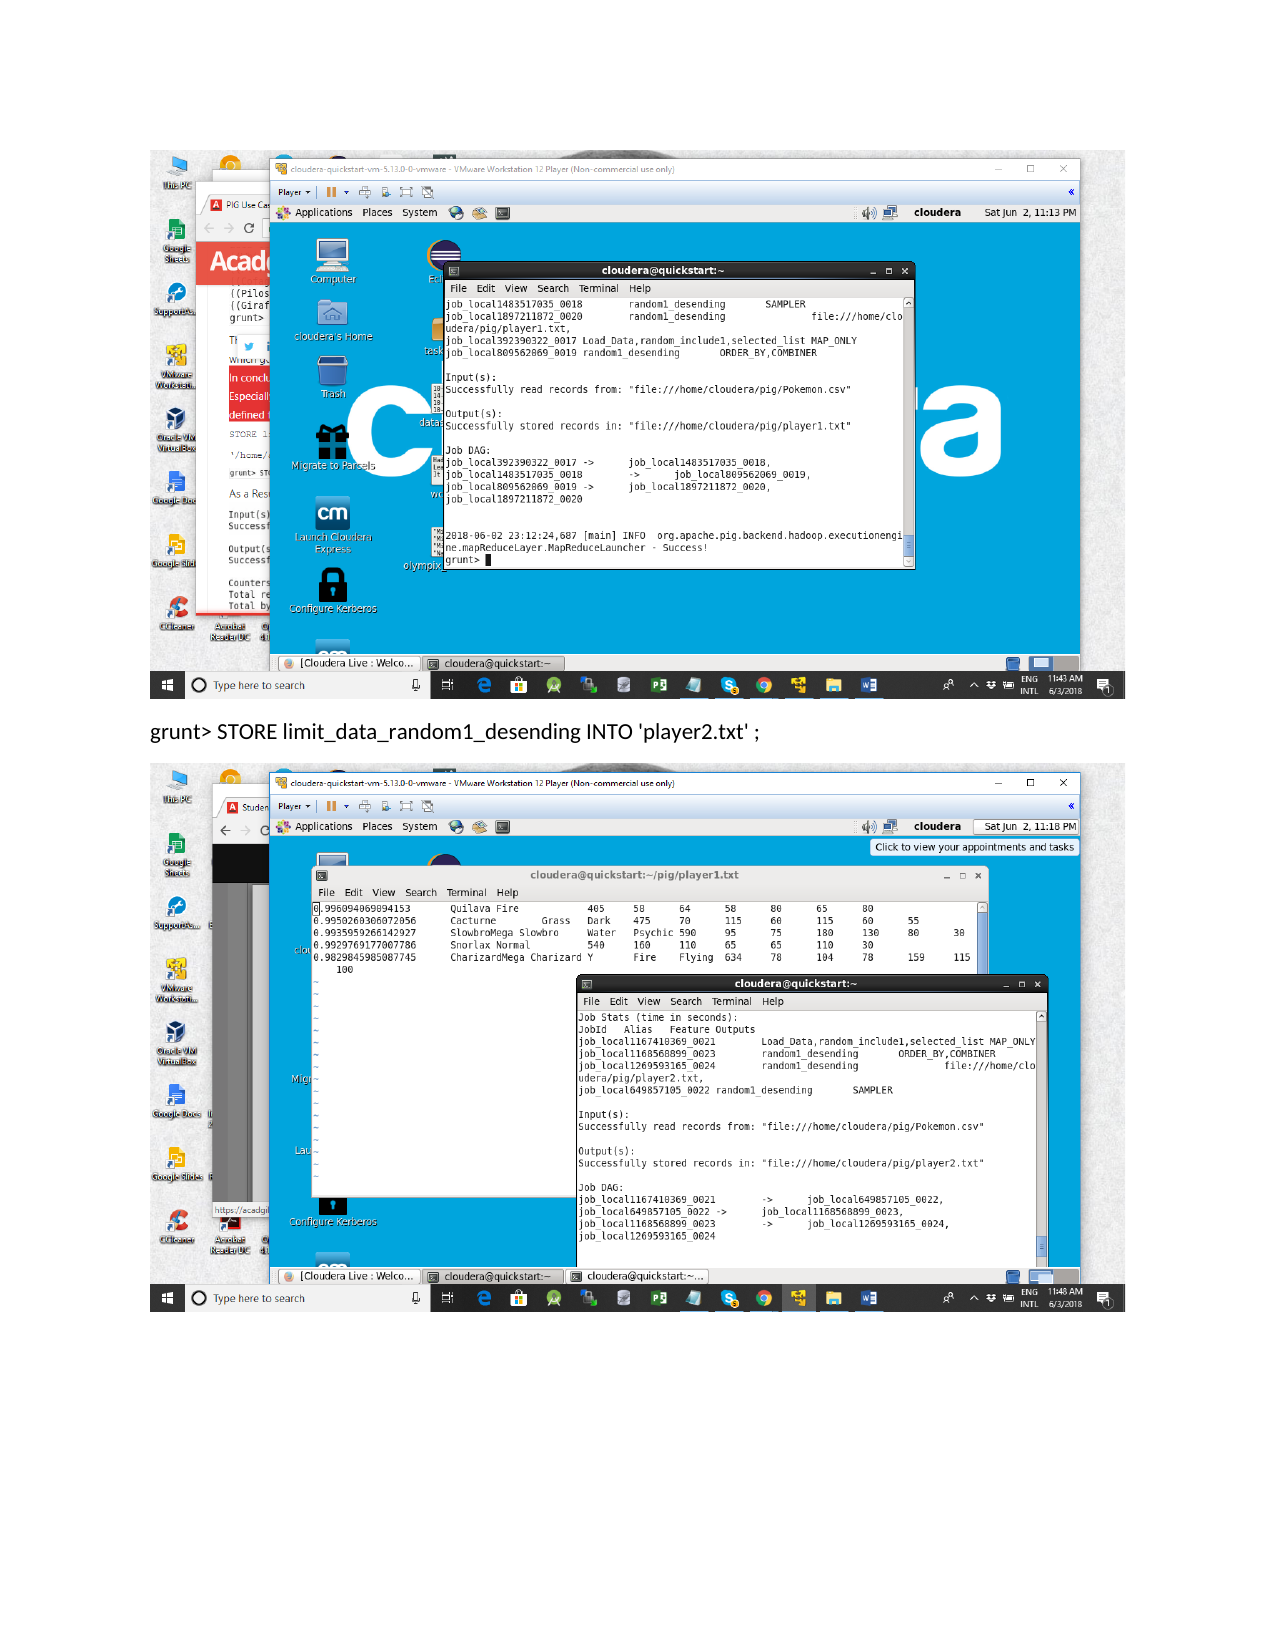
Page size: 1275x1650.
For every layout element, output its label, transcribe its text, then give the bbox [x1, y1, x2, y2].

picture [150, 763, 1125, 1312]
picture [150, 150, 1125, 699]
text grunt> STORE limit_data_random1_desending INTO 'player2.txt' ; [150, 717, 1125, 745]
